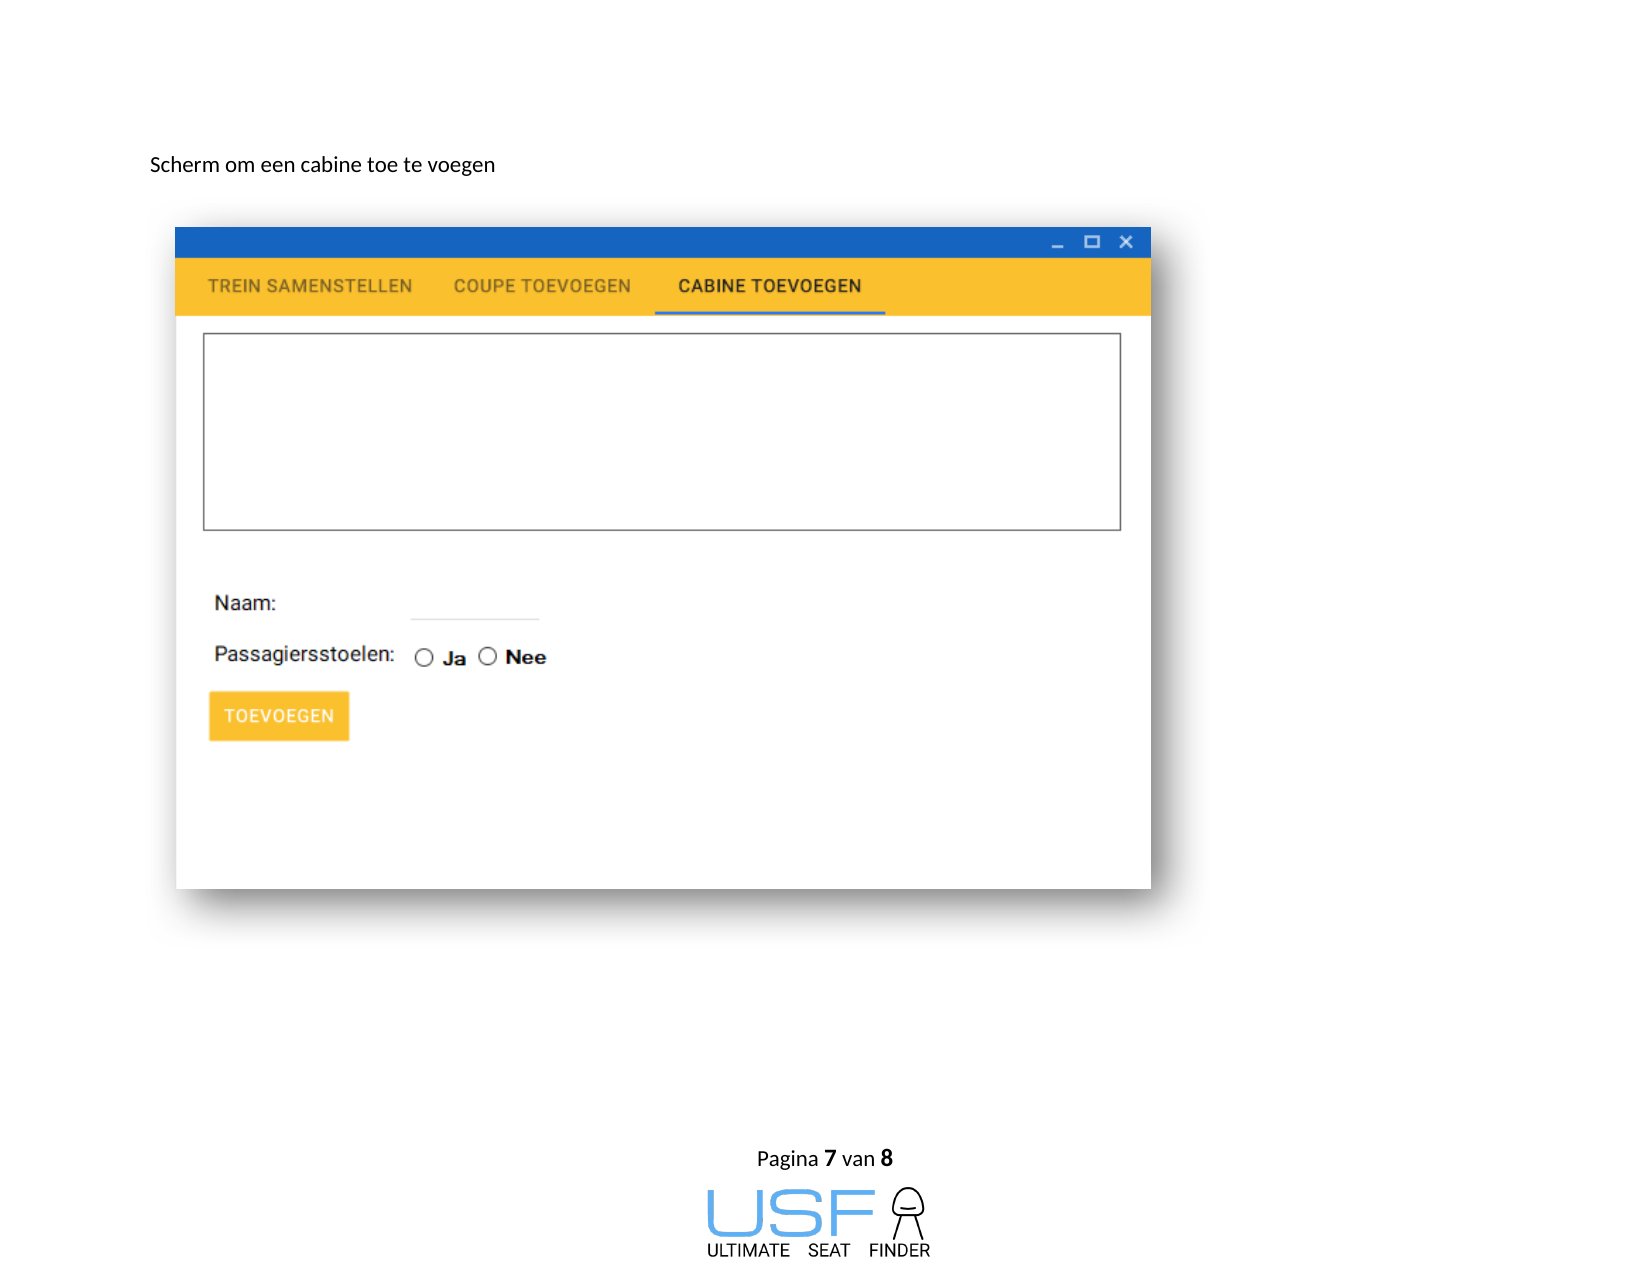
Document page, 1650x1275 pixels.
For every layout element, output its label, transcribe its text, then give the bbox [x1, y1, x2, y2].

text Scherm om een cabine toe te voegen [150, 150, 1500, 178]
picture [704, 1183, 946, 1261]
picture [175, 227, 1151, 889]
